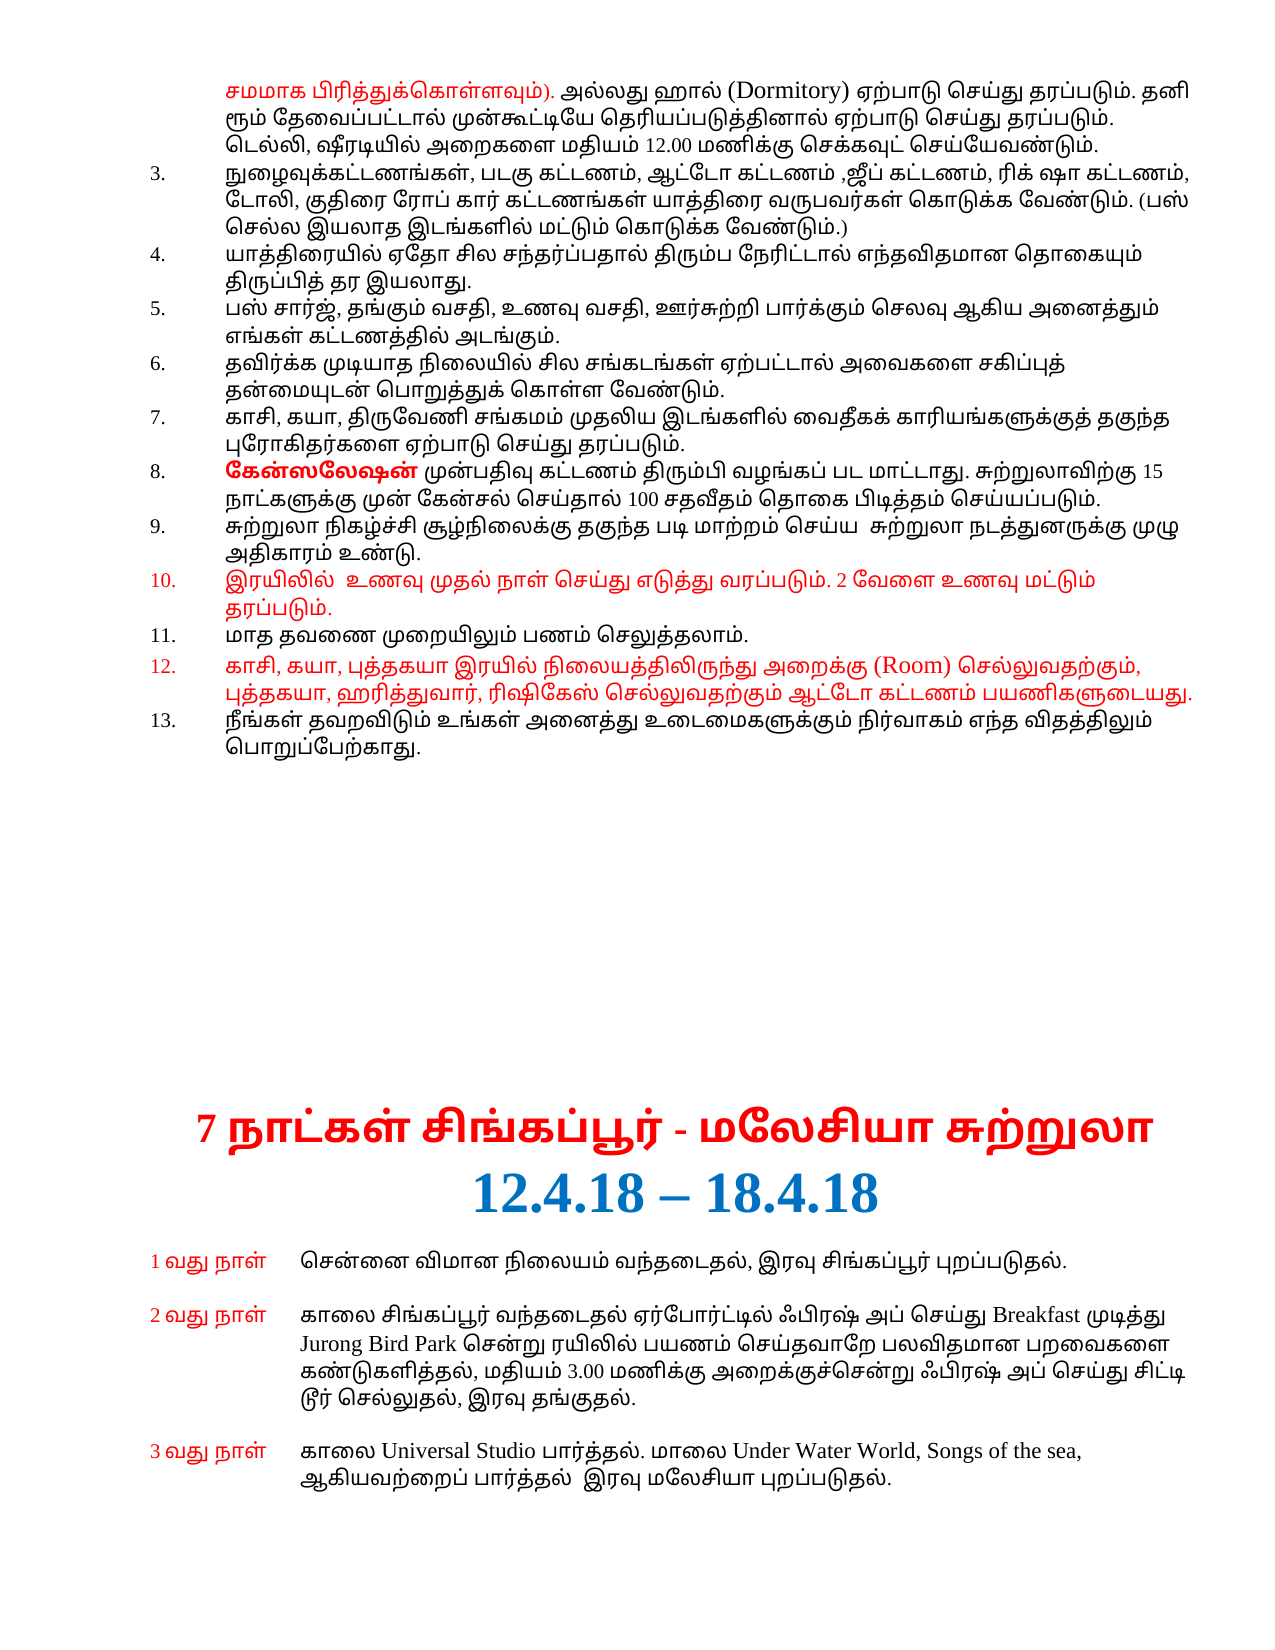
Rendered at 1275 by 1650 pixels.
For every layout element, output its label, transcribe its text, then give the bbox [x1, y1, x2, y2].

text 12.4.18 – 18.4.18 [150, 1158, 1200, 1225]
text 1வது நாள் சென்னை விமான நிலையம் வந்தடைதல், இரவு சிங்கப்பூர் புறப்படுதல். [150, 1249, 1200, 1277]
text 2வது நாள் காலை சிங்கப்பூர் வந்தடைதல் ஏர்போர்ட்டில் ஃபிரஷ் அப் செய்து Breakfast முடித்து Jurong Bird Park சென்று ரயிலில் பயணம் செய்தவாறே பலவிதமான பறவைகளை கண்டுகளித்தல், மதியம் 3.00 மணிக்கு அறைக்குச்சென்று ஃபிரஷ் அப் செய்து சிட்டி டூர் செல்லுதல், இரவு தங்குதல். [150, 1301, 1200, 1413]
text 10. இரயிலில் உணவு முதல் நாள் செய்து எடுத்து வரப்படும். 2 வேளை உணவு மட்டும் தரப்படும். [150, 568, 1200, 623]
text 9. சுற்றுலா நிகழ்ச்சி சூழ்நிலைக்கு தகுந்த படி மாற்றம் செய்ய சுற்றுலா நடத்துனருக்கு முழு அதிகாரம் உண்டு. [150, 514, 1200, 568]
text 3வது நாள் காலை Universal Studio பார்த்தல். மாலை Under Water World, Songs of the sea, ஆகியவற்றைப் பார்த்தல் இரவு மலேசியா புறப்படுதல். [150, 1437, 1200, 1493]
text 7 நாட்கள் சிங்கப்பூர் - மலேசியா சுற்றுலா [150, 1104, 1200, 1158]
text 11. மாத தவணை முறையிலும் பணம் செலுத்தலாம். [150, 623, 1200, 650]
text 13. நீங்கள் தவறவிடும் உங்கள் அனைத்து உடைமைகளுக்கும் நிர்வாகம் எந்த விதத்திலும் பொறுப்பேற்காது. [150, 708, 1200, 762]
text 12. காசி, கயா, புத்தகயா இரயில் நிலையத்திலிருந்து அறைக்கு (Room) செல்லுவதற்கும், புத்தகயா, ஹரித்துவார், ரிஷிகேஸ் செல்லுவதற்கும் ஆட்டோ கட்டணம் பயணிகளுடையது. [150, 650, 1200, 708]
text 4. யாத்திரையில் ஏதோ சில சந்தர்ப்பதால் திரும்ப நேரிட்டால் எந்தவிதமான தொகையும் திருப்பித் தர இயலாது. [150, 242, 1200, 296]
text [150, 75, 1200, 160]
text 7. காசி, கயா, திருவேணி சங்கமம் முதலிய இடங்களில் வைதீகக் காரியங்களுக்குத் தகுந்த புரோகிதர்களை ஏற்பாடு செய்து தரப்படும். [150, 405, 1200, 459]
text 8. கேன்ஸலேஷன் முன்பதிவு கட்டணம் திரும்பி வழங்கப் பட மாட்டாது. சுற்றுலாவிற்கு 15 நாட்களுக்கு முன் கேன்சல் செய்தால் 100 சதவீதம் தொகை பிடித்தம் செய்யப்படும். [150, 459, 1200, 514]
text 5. பஸ் சார்ஜ், தங்கும் வசதி, உணவு வசதி, ஊர்சுற்றி பார்க்கும் செலவு ஆகிய அனைத்தும் எங்கள் கட்டணத்தில் அடங்கும். [150, 296, 1200, 351]
text 3. நுழைவுக்கட்டணங்கள், படகு கட்டணம், ஆட்டோ கட்டணம் ,ஜீப் கட்டணம், ரிக் ஷா கட்டணம், டோலி, குதிரை ரோப் கார் கட்டணங்கள் யாத்திரை வருபவர்கள் கொடுக்க வேண்டும். (பஸ் செல்ல இயலாத இடங்களில் மட்டும் கொடுக்க வேண்டும்.) [150, 160, 1200, 242]
text 6. தவிர்க்க முடியாத நிலையில் சில சங்கடங்கள் ஏற்பட்டால் அவைகளை சகிப்புத் தன்மையுடன் பொறுத்துக் கொள்ள வேண்டும். [150, 351, 1200, 405]
